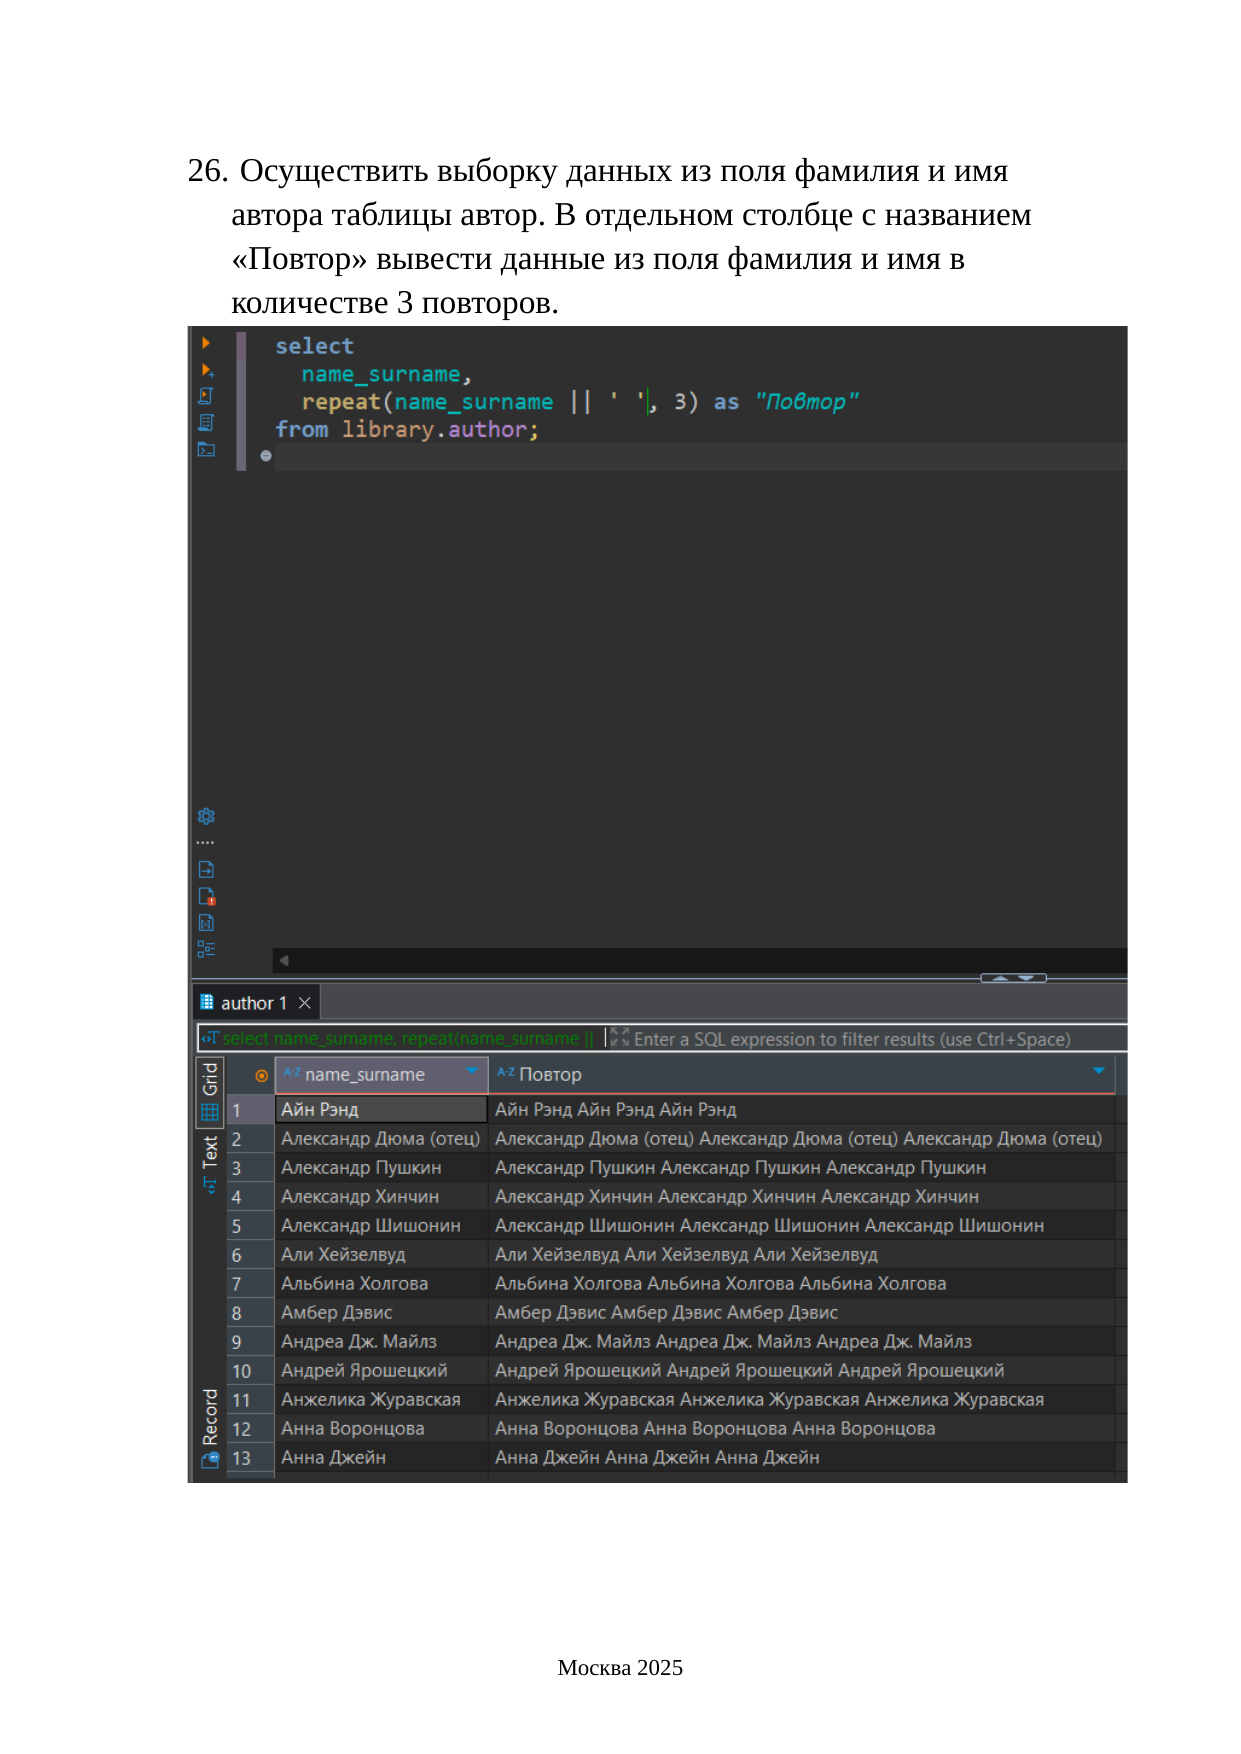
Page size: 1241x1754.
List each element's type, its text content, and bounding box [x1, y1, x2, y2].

picture [187, 326, 1128, 1483]
list Осуществить выборку данных из поля фамилия и имя автора таблицы автор. В отдельном столбце с названием «Повтор» вывести данные из поля фамилия и имя в количестве 3 повторов. [187, 150, 1090, 321]
